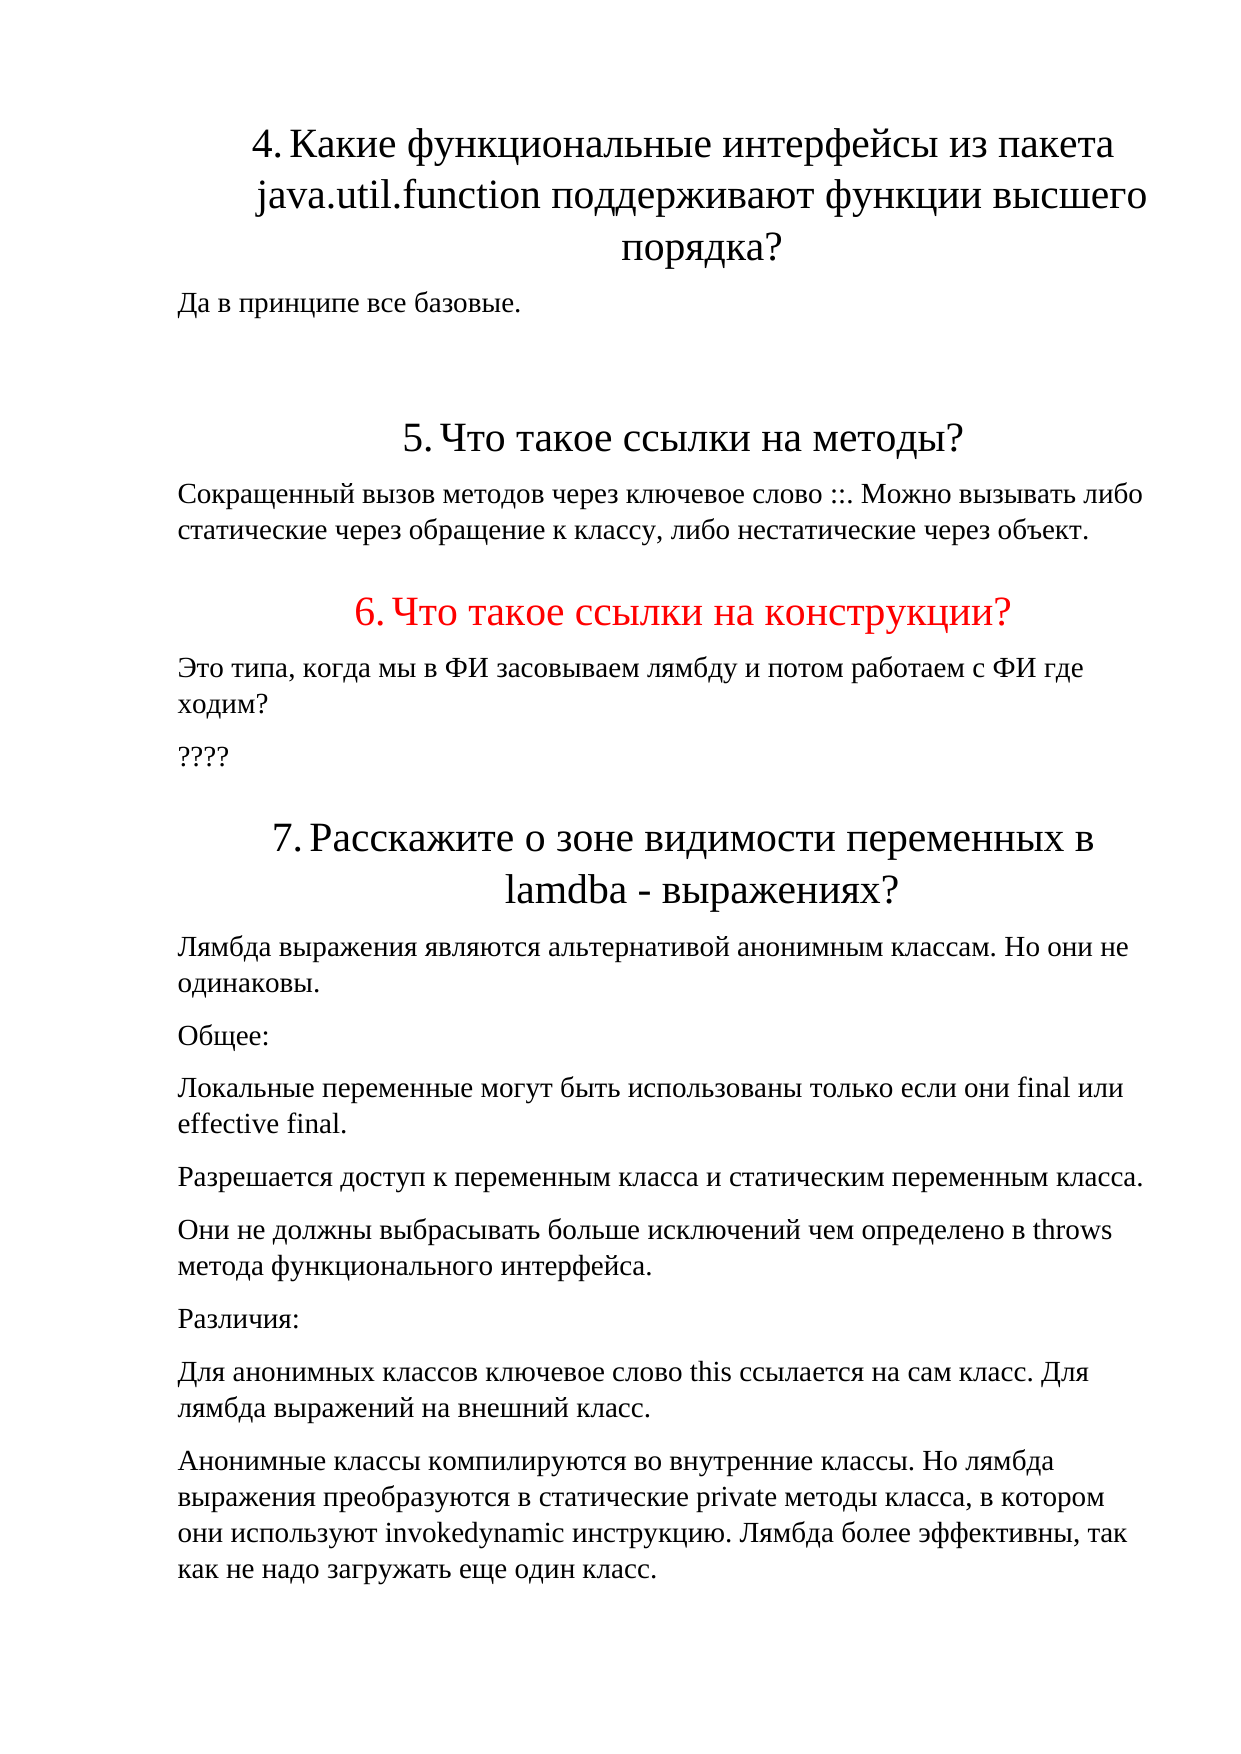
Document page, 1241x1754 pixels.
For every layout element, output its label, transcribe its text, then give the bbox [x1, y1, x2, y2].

subtitle Какие функциональные интерфейсы из пакета java.util.function поддерживают функции высшего порядка? [215, 118, 1152, 269]
text Разрешается доступ к переменным класса и статическим переменным класса. [177, 1159, 1152, 1193]
text Да в принципе все базовые. [177, 286, 1152, 319]
subtitle Что такое ссылки на конструкции? [215, 586, 1152, 634]
text ???? [177, 739, 1152, 773]
text Общее: [177, 1018, 1152, 1051]
text Для анонимных классов ключевое слово this ссылается на сам класс. Для лямбда выражений на внешний класс. [177, 1354, 1152, 1424]
text Анонимные классы компилируются во внутренние классы. Но лямбда выражения преобразуются в статические private методы класса, в котором они используют invokedynamic инструкцию. Лямбда более эффективны, так как не надо загружать еще один класс. [177, 1443, 1152, 1585]
text Это типа, когда мы в ФИ засовываем лямбду и потом работаем с ФИ где ходим? [177, 650, 1152, 720]
text Сокращенный вызов методов через ключевое слово ::. Можно вызывать либо статические через обращение к классу, либо нестатические через объект. [177, 476, 1152, 546]
subtitle Расскажите о зоне видимости переменных в lamdba - выражениях? [215, 813, 1152, 912]
text Они не должны выбрасывать больше исключений чем определено в throws метода функционального интерфейса. [177, 1212, 1152, 1282]
text Различия: [177, 1301, 1152, 1335]
subtitle Что такое ссылки на методы? [215, 412, 1152, 460]
text Локальные переменные могут быть использованы только если они final или effective final. [177, 1070, 1152, 1140]
text Лямбда выражения являются альтернативой анонимным классам. Но они не одинаковы. [177, 929, 1152, 998]
